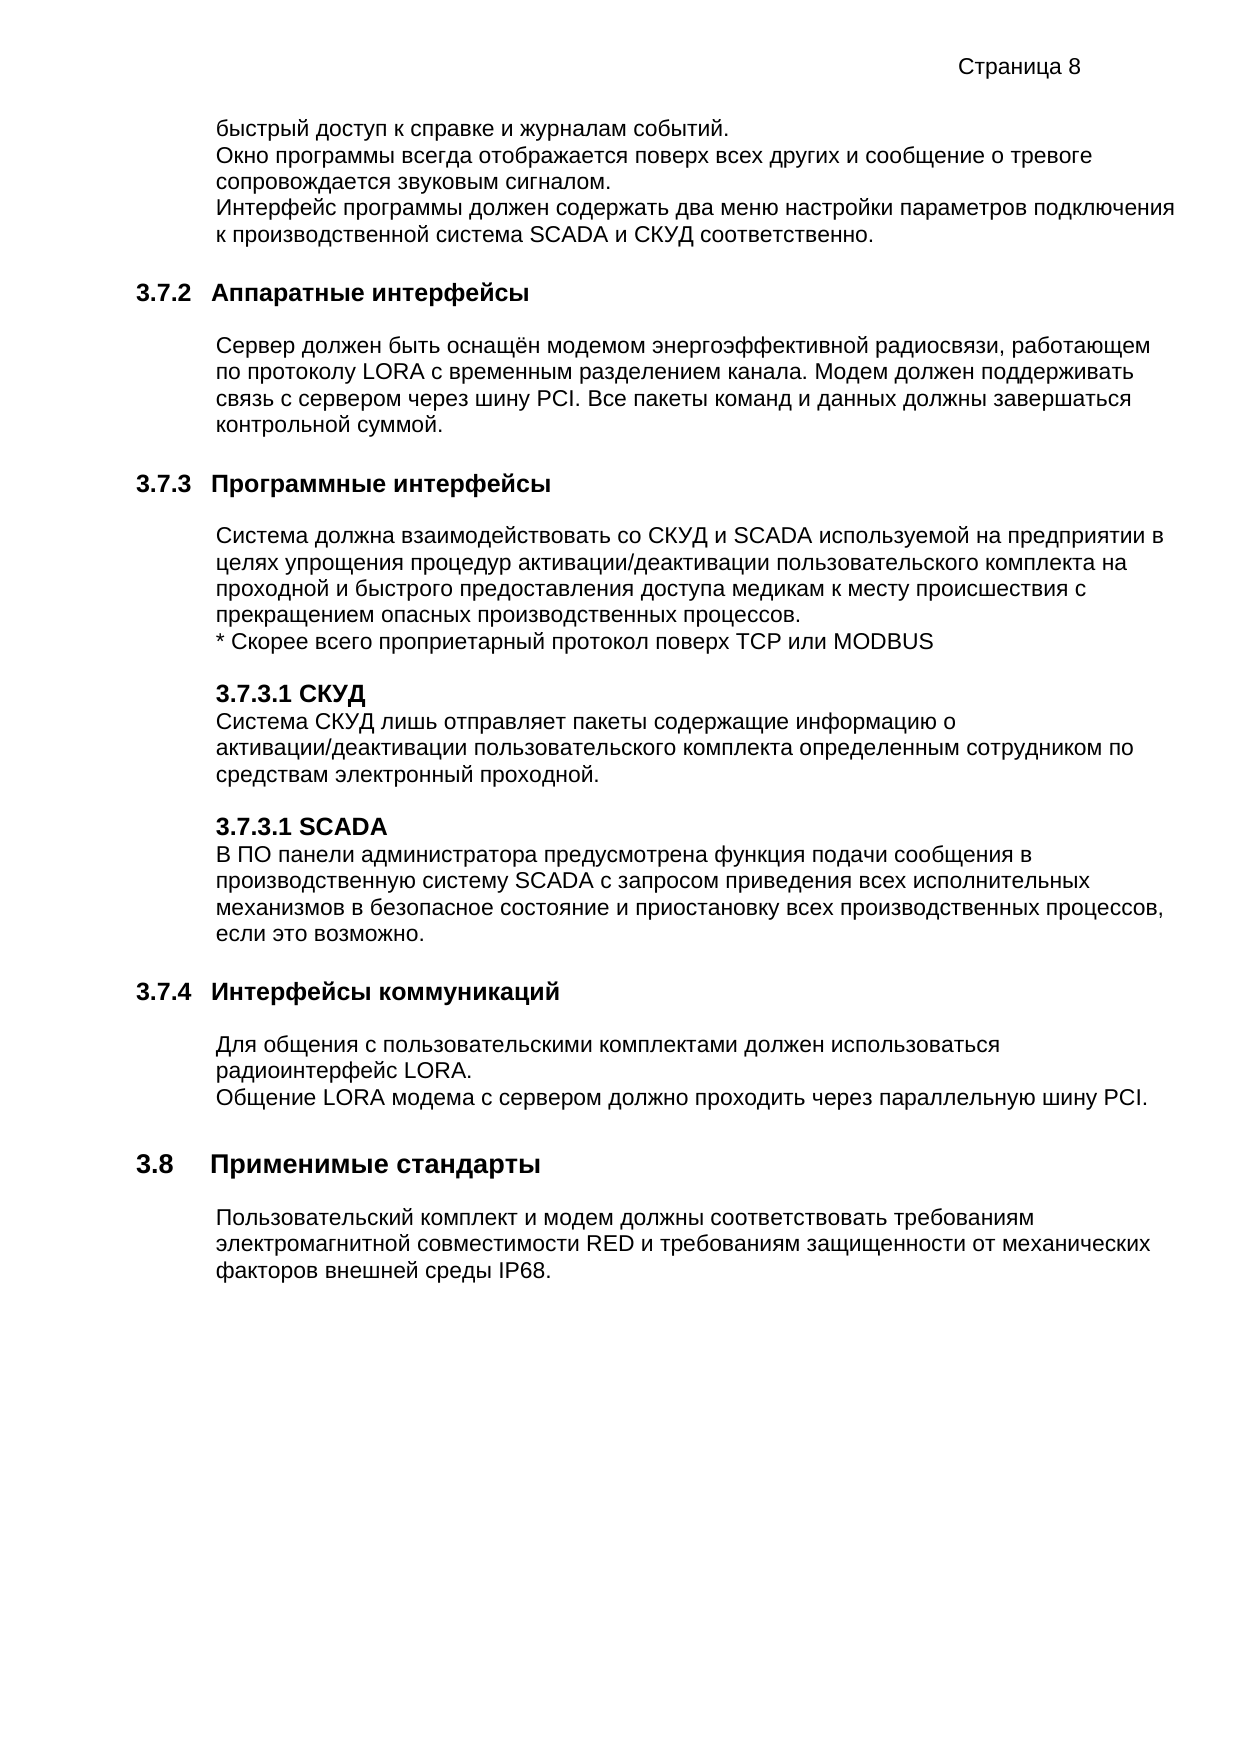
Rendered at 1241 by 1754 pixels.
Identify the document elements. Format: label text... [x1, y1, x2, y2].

text Для общения с пользовательскими комплектами должен использоваться радиоинтерфейс LORA. Общение LORA модема с сервером должно проходить через параллельную шину PCI. [216, 1031, 1181, 1110]
subtitle Программные интерфейсы [136, 469, 1181, 497]
text 3.7.3.1 SCADA В ПО панели администратора предусмотрена функция подачи сообщения в производственную систему SCADA с запросом приведения всех исполнительных механизмов в безопасное состояние и приостановку всех производственных процессов, если это возможно. [216, 812, 1181, 946]
subtitle Применимые стандарты [136, 1148, 1181, 1179]
subtitle Интерфейсы коммуникаций [136, 977, 1181, 1006]
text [216, 115, 1181, 247]
text 3.7.3.1 СКУД Система СКУД лишь отправляет пакеты содержащие информацию о активации/деактивации пользовательского комплекта определенным сотрудником по средствам электронный проходной. [216, 679, 1181, 787]
text Сервер должен быть оснащён модемом энергоэффективной радиосвязи, работающем по протоколу LORA с временным разделением канала. Модем должен поддерживать связь с сервером через шину PCI. Все пакеты команд и данных должны завершаться контрольной суммой. [216, 332, 1181, 437]
subtitle Аппаратные интерфейсы [136, 278, 1181, 307]
text Система должна взаимодействовать со СКУД и SCADA используемой на предприятии в целях упрощения процедур активации/деактивации пользовательского комплекта на проходной и быстрого предоставления доступа медикам к месту происшествия с прекращением опасных производственных процессов. * Скорее всего проприетарный протокол поверх TCP или MODBUS [216, 522, 1181, 654]
text Пользовательский комплект и модем должны соответствовать требованиям электромагнитной совместимости RED и требованиям защищенности от механических факторов внешней среды IP68. [216, 1204, 1181, 1309]
